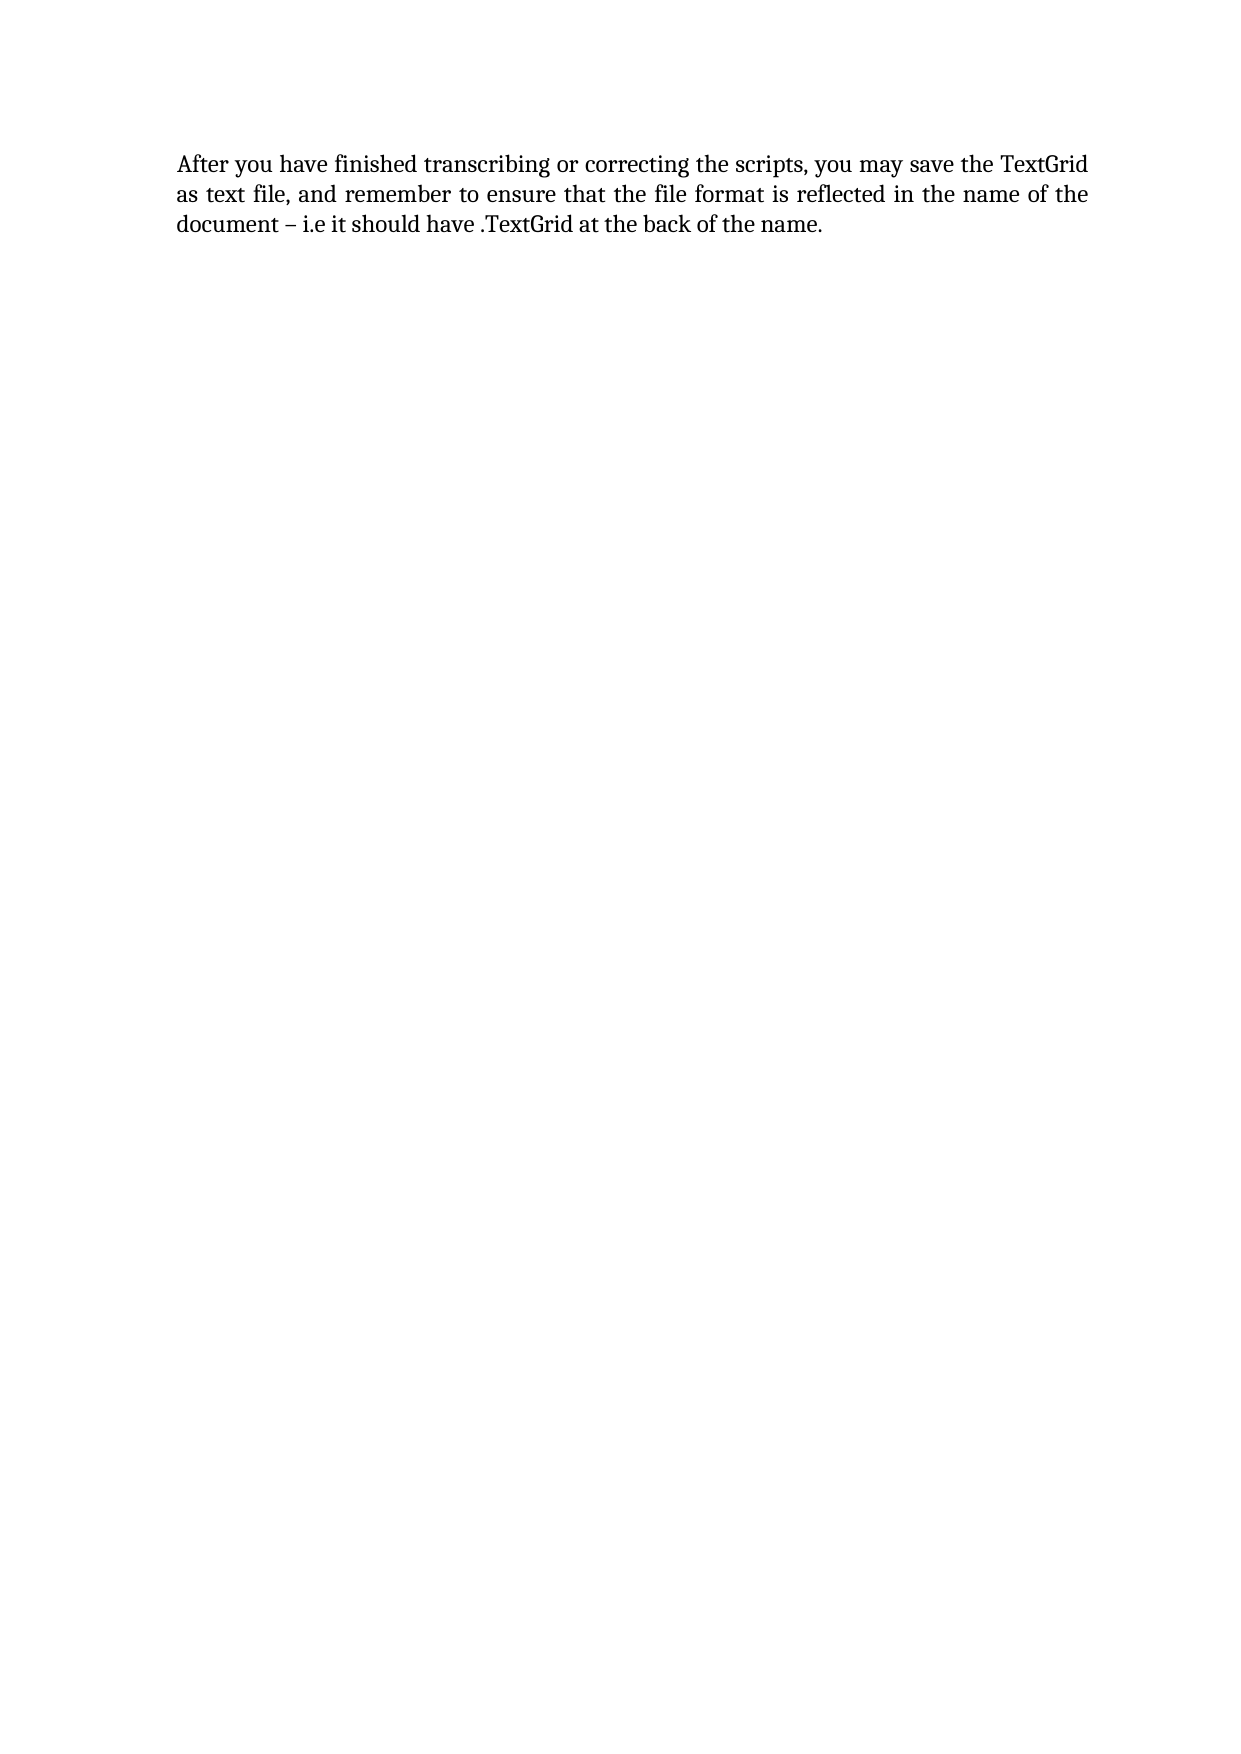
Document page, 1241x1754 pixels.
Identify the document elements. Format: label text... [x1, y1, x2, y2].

text After you have finished transcribing or correcting the scripts, you may save the TextGrid as text file, and remember to ensure that the file format is reflected in the name of the document – i.e it should have .TextGrid at the back of the name. [176, 150, 1090, 238]
